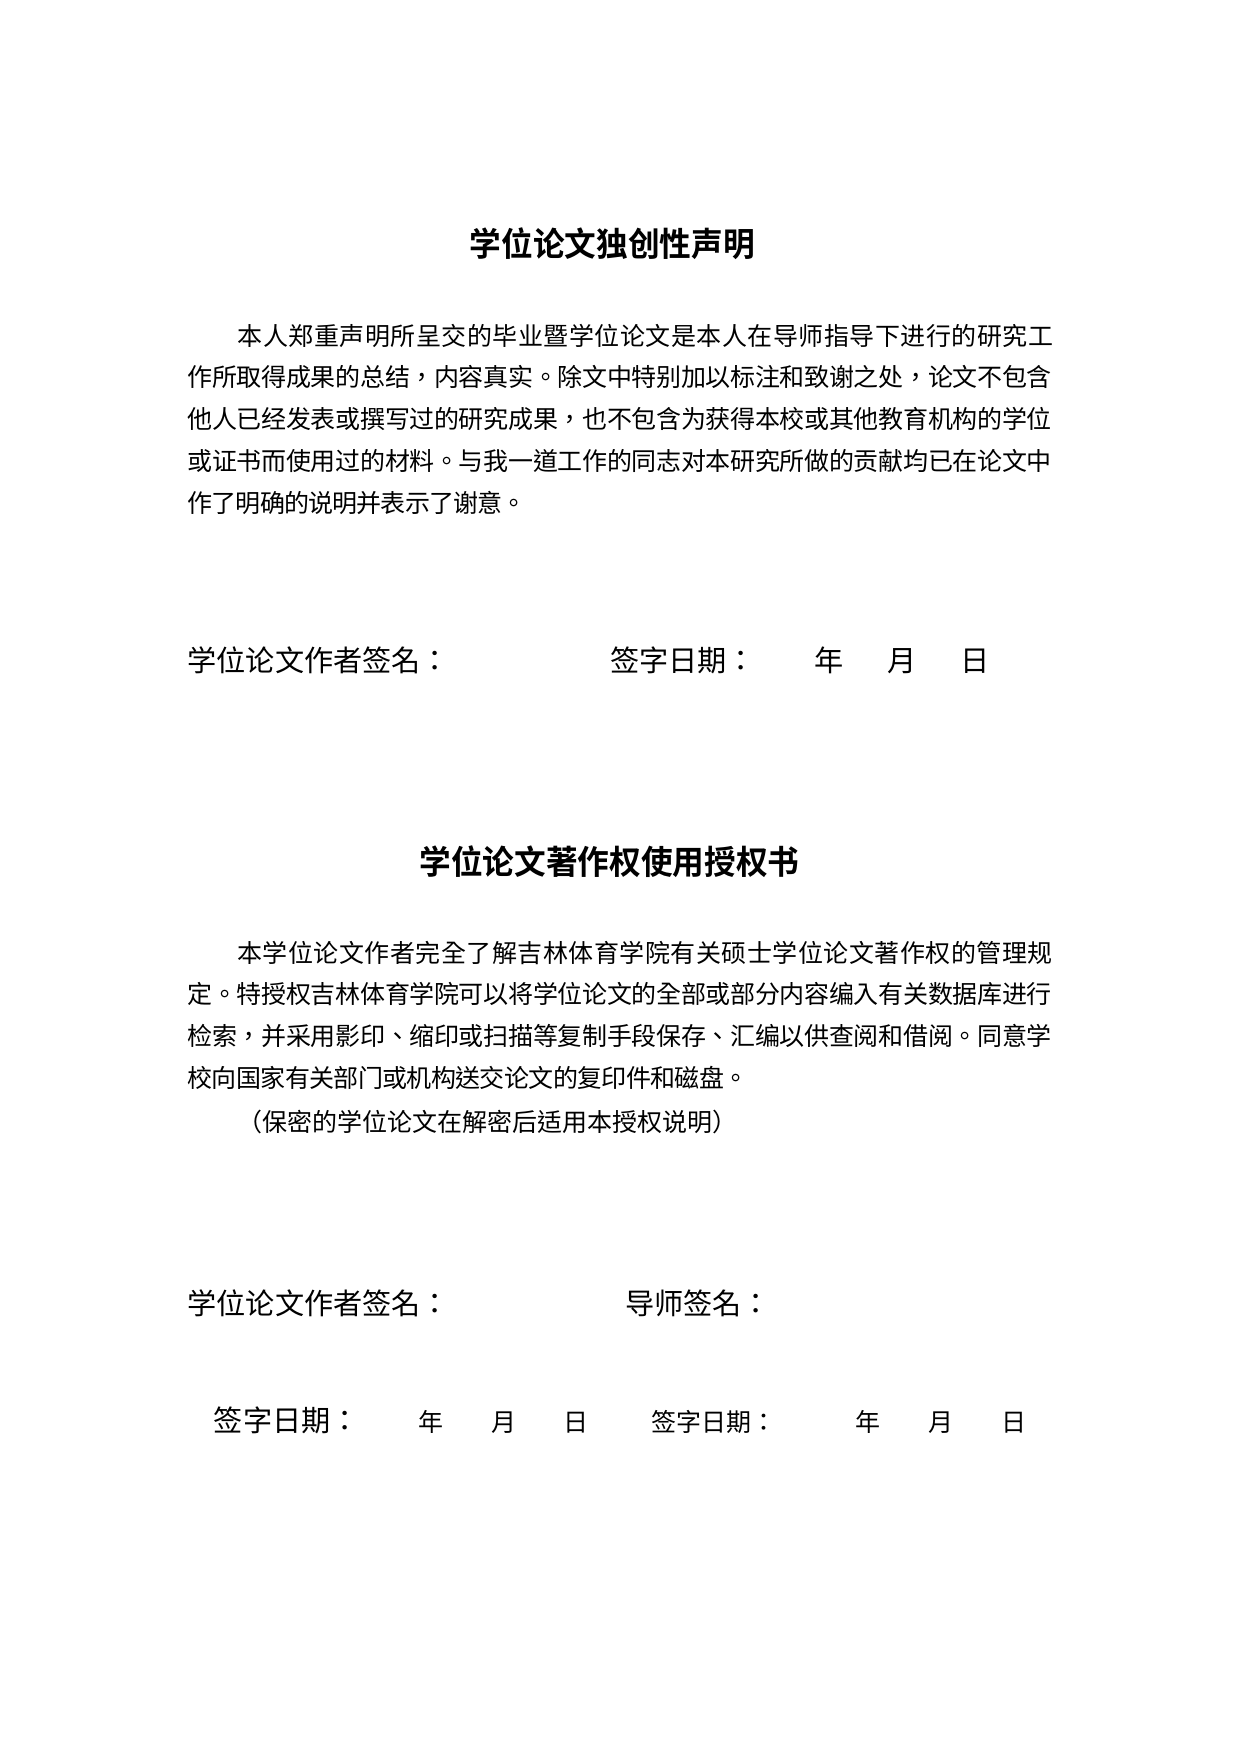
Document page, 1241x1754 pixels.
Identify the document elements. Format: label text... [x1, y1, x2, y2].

text 学位论文作者签名： 导师签名： [187, 1283, 1065, 1323]
text 学位论文作者签名： 签字日期： 年 月 日 [187, 641, 1065, 680]
text 学位论文独创性声明 [469, 221, 1065, 266]
text 学位论文著作权使用授权书 [419, 836, 1065, 884]
text 本学位论文作者完全了解吉林体育学院有关硕士学位论文著作权的管理规定。特授权吉林体育学院可以将学位论文的全部或部分内容编入有关数据库进行检索，并采用影印、缩印或扫描等复制手段保存、汇编以供查阅和借阅。同意学校向国家有关部门或机构送交论文的复印件和磁盘。 [187, 935, 1053, 1095]
text （保密的学位论文在解密后适用本授权说明） [237, 1105, 1065, 1139]
text 签字日期： 年 月 日 签字日期： 年 月 日 [175, 1390, 1065, 1439]
text 本人郑重声明所呈交的毕业暨学位论文是本人在导师指导下进行的研究工作所取得成果的总结，内容真实。除文中特别加以标注和致谢之处，论文不包含他人已经发表或撰写过的研究成果，也不包含为获得本校或其他教育机构的学位或证书而使用过的材料。与我一道工作的同志对本研究所做的贡献均已在论文中作了明确的说明并表示了谢意。 [187, 318, 1054, 520]
